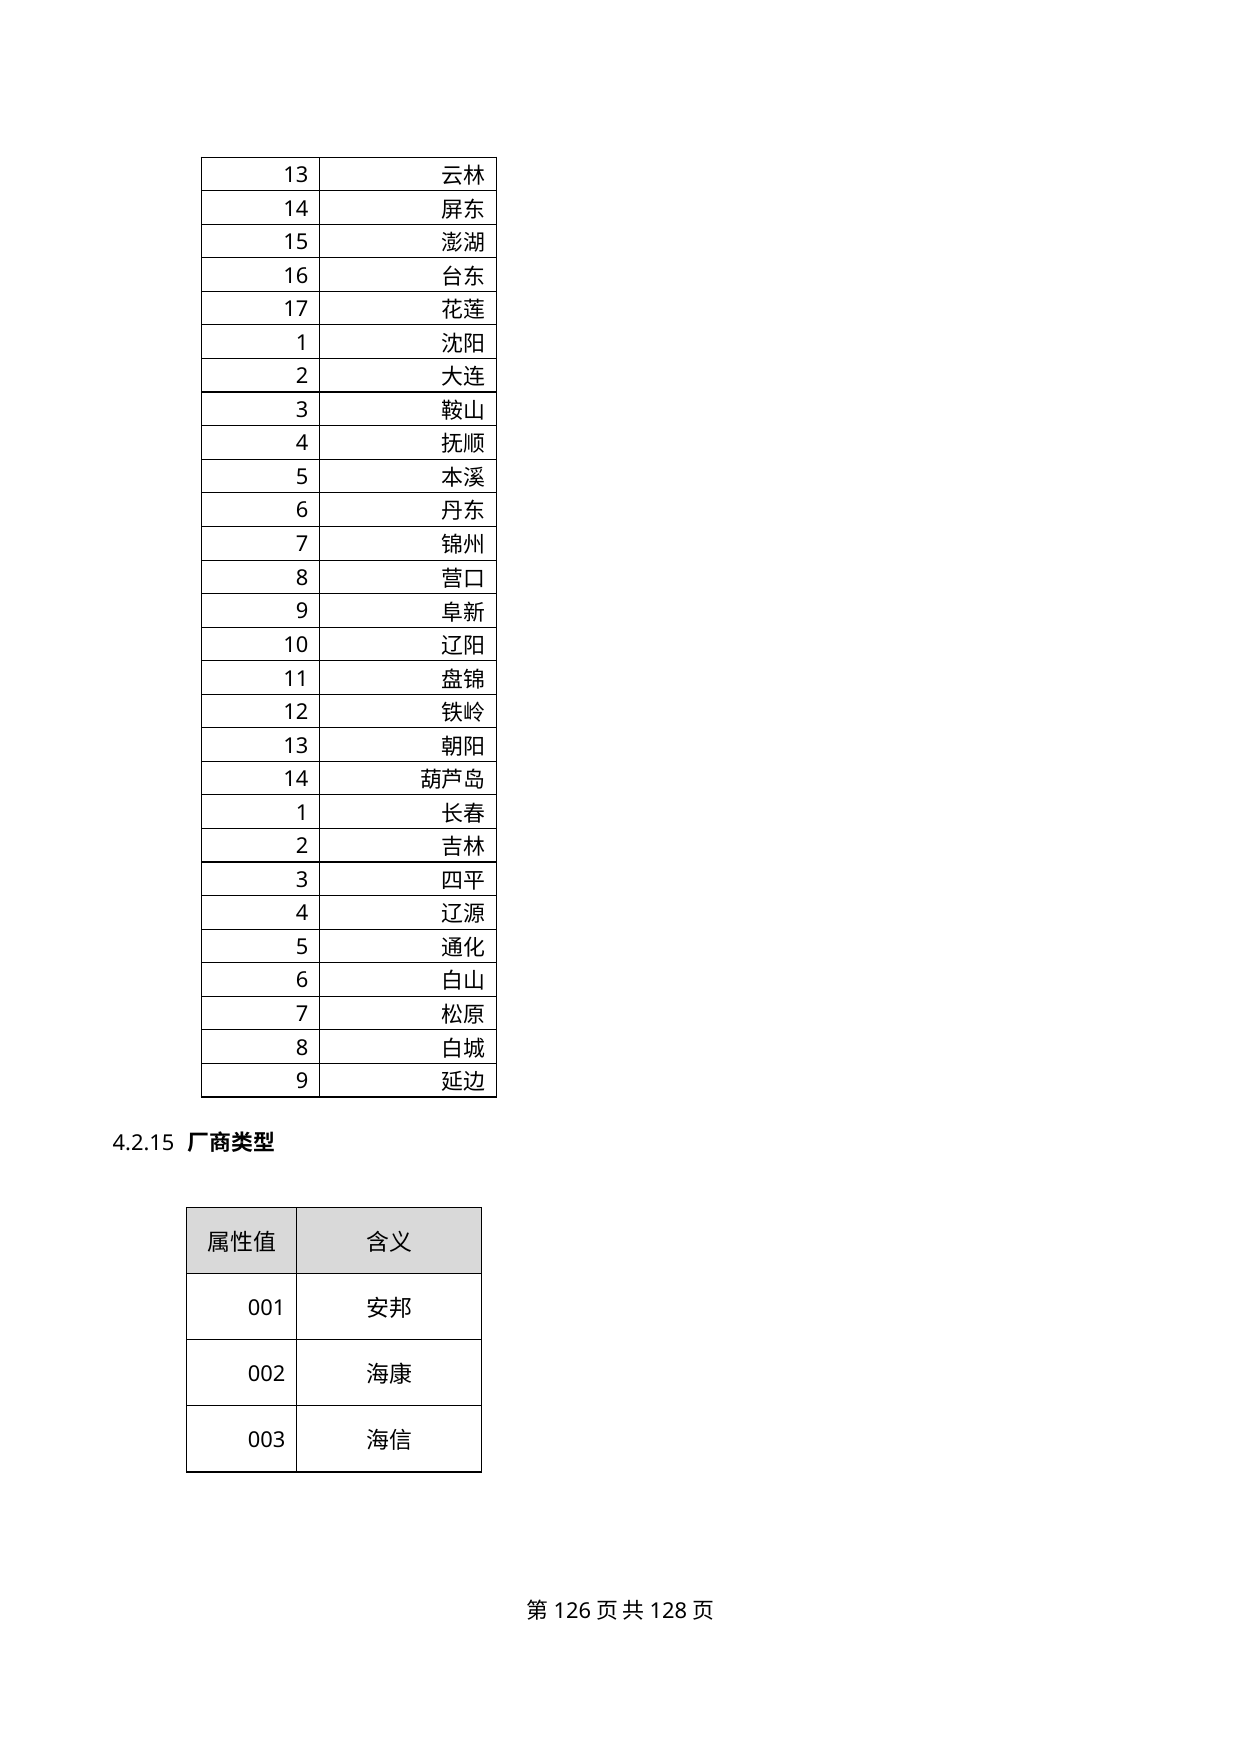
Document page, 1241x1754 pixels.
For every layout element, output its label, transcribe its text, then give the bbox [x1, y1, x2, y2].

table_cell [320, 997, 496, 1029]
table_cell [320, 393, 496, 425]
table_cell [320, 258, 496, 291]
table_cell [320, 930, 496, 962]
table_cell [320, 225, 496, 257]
subtitle 厂商类型 [112, 1124, 1128, 1157]
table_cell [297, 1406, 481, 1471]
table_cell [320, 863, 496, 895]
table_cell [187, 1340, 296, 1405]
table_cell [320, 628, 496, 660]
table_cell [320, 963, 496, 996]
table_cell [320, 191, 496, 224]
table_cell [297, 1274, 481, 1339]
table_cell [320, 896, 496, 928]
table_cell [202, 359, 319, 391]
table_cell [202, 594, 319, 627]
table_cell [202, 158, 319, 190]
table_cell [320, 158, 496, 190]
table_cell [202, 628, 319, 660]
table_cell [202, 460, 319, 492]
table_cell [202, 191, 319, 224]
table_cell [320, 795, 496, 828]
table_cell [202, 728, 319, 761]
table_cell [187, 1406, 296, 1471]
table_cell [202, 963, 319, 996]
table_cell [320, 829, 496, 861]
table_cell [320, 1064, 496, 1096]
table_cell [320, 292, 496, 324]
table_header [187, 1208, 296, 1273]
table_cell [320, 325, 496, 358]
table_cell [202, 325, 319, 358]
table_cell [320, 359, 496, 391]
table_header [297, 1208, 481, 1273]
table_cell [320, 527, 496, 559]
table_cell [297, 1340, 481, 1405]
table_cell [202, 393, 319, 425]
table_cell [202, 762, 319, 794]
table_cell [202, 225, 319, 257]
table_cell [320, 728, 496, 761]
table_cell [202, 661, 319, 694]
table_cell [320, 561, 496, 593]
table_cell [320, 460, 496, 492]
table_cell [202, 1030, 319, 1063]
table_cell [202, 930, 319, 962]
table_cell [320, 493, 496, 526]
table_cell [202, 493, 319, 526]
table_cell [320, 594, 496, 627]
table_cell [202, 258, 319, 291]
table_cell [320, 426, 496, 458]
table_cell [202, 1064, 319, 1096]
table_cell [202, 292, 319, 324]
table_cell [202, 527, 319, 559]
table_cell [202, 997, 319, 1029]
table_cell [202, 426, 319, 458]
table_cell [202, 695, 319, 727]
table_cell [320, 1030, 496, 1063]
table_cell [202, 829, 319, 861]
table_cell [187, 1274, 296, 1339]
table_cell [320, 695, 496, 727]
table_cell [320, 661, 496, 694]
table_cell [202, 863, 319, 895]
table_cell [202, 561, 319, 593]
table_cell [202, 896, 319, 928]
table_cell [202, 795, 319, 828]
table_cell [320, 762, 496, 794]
